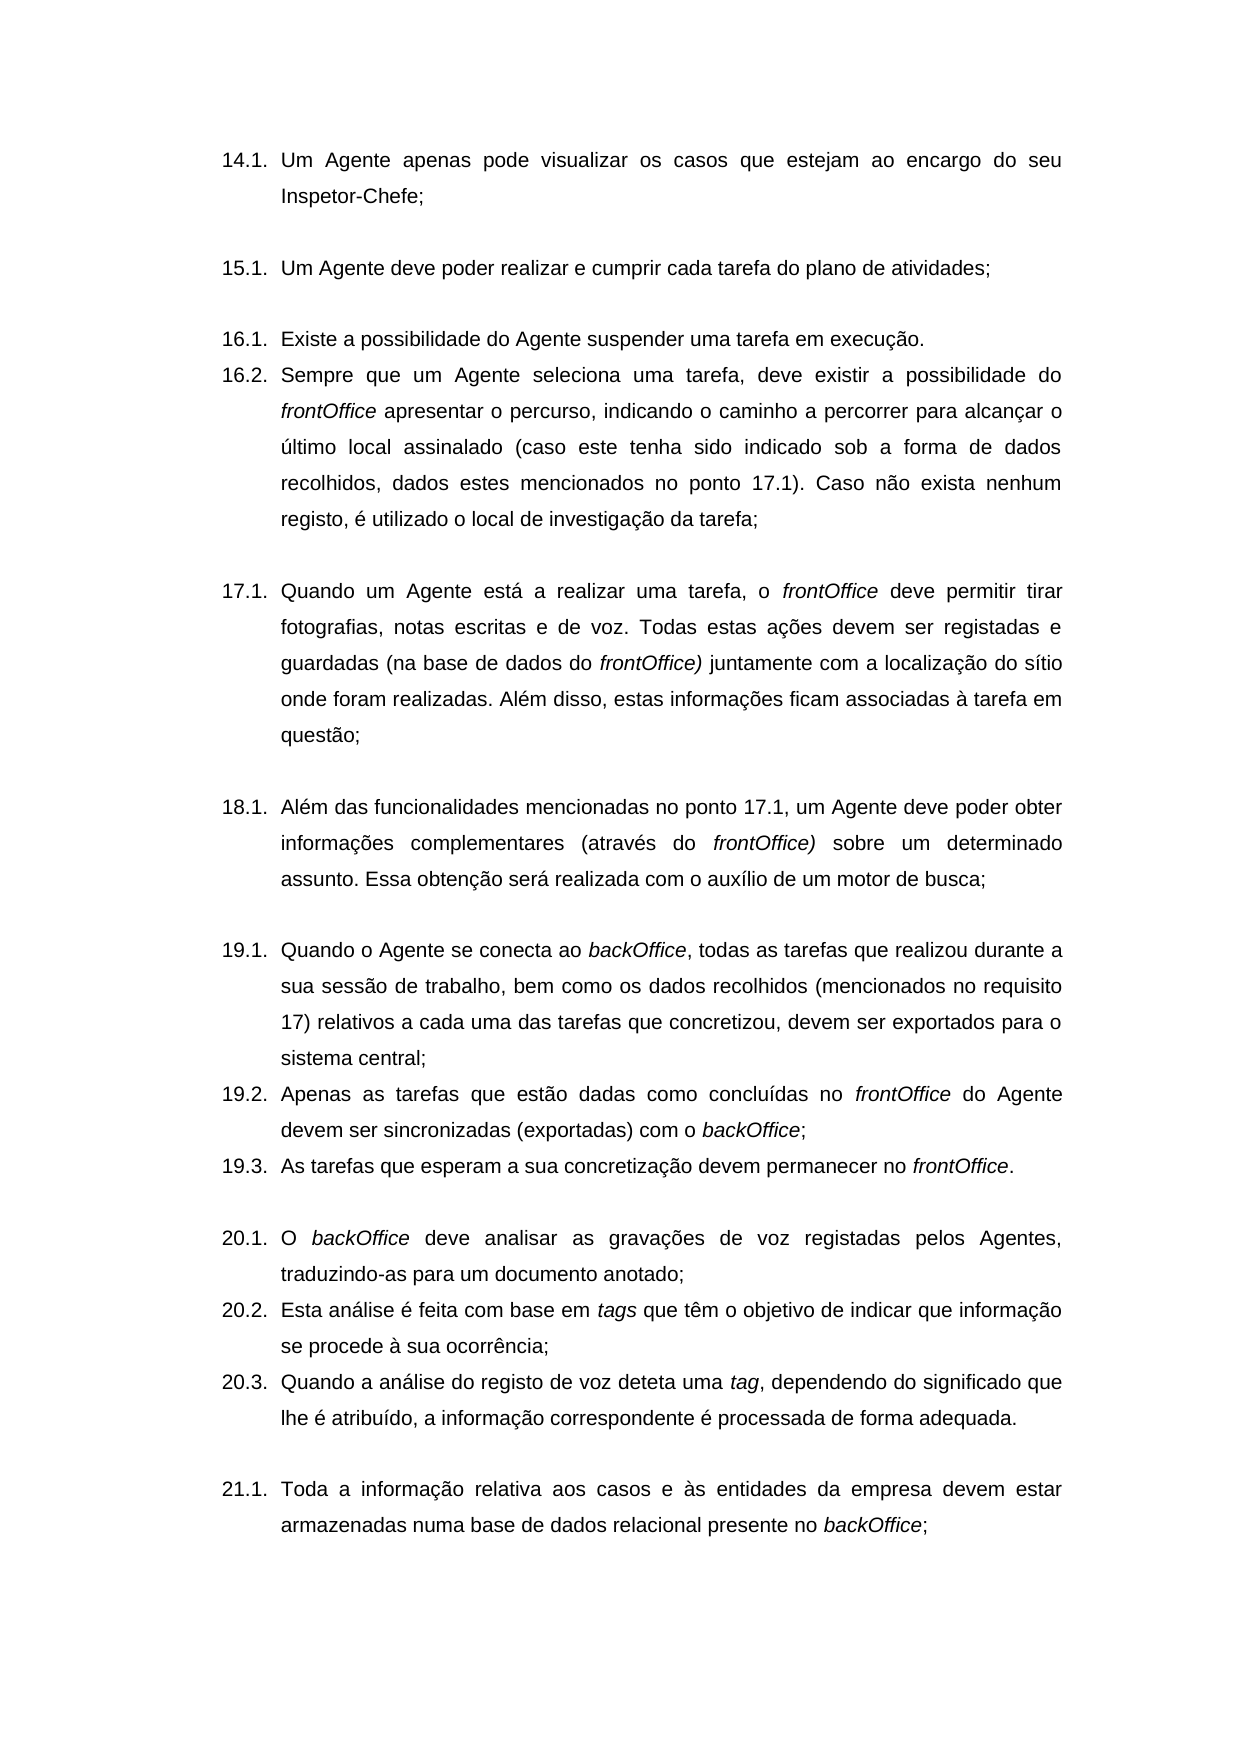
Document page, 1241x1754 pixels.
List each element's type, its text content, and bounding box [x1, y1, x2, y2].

list Quando o Agente se conecta ao backOffice, todas as tarefas que realizou durante a sua sessão de trabalho, bem como os dados recolhidos (mencionados no requisito 17) relativos a cada uma das tarefas que concretizou, devem ser exportados para o sistema central; [222, 938, 1063, 1070]
list Quando um Agente está a realizar uma tarefa, o frontOffice deve permitir tirar fotografias, notas escritas e de voz. Todas estas ações devem ser registadas e guardadas (na base de dados do frontOffice) juntamente com a localização do sítio onde foram realizadas. Além disso, estas informações ficam associadas à tarefa em questão; [222, 579, 1063, 747]
list Além das funcionalidades mencionadas no ponto 17.1, um Agente deve poder obter informações complementares (através do frontOffice) sobre um determinado assunto. Essa obtenção será realizada com o auxílio de um motor de busca; [222, 794, 1063, 890]
list Um Agente deve poder realizar e cumprir cada tarefa do plano de atividades; [222, 255, 1063, 279]
list Um Agente apenas pode visualizar os casos que estejam ao encargo do seu Inspetor-Chefe; [222, 148, 1063, 207]
list Sempre que um Agente seleciona uma tarefa, deve existir a possibilidade do frontOffice apresentar o percurso, indicando o caminho a percorrer para alcançar o último local assinalado (caso este tenha sido indicado sob a forma de dados recolhidos, dados estes mencionados no ponto 17.1). Caso não exista nenhum registo, é utilizado o local de investigação da tarefa; [222, 363, 1063, 531]
list Toda a informação relativa aos casos e às entidades da empresa devem estar armazenadas numa base de dados relacional presente no backOffice; [222, 1477, 1063, 1537]
list As tarefas que esperam a sua concretização devem permanecer no frontOffice. [222, 1154, 1063, 1178]
list Apenas as tarefas que estão dadas como concluídas no frontOffice do Agente devem ser sincronizadas (exportadas) com o backOffice; [222, 1082, 1063, 1142]
list Quando a análise do registo de voz deteta uma tag, dependendo do significado que lhe é atribuído, a informação correspondente é processada de forma adequada. [222, 1369, 1063, 1429]
list Existe a possibilidade do Agente suspender uma tarefa em execução. [222, 327, 1063, 351]
list Esta análise é feita com base em tags que têm o objetivo de indicar que informação se procede à sua ocorrência; [222, 1298, 1063, 1357]
list O backOffice deve analisar as gravações de voz registadas pelos Agentes, traduzindo-as para um documento anotado; [222, 1226, 1063, 1286]
